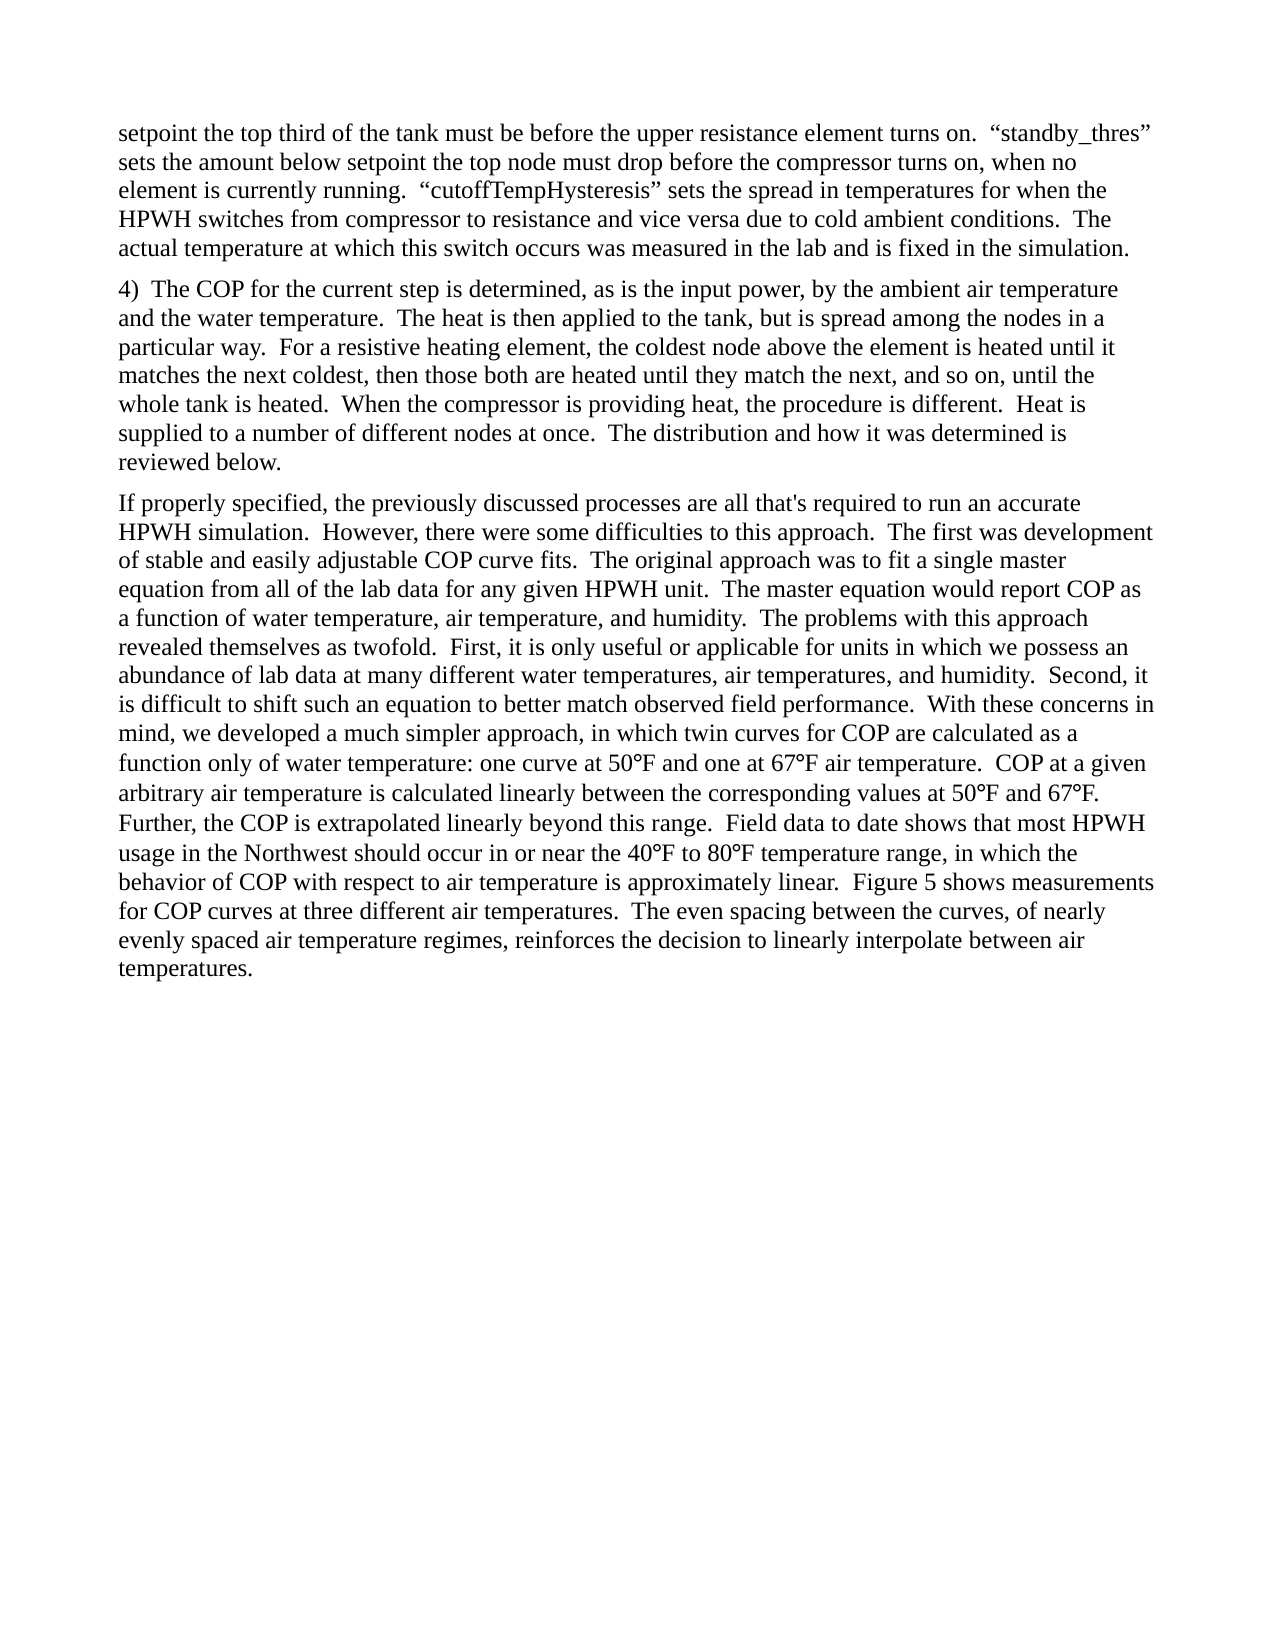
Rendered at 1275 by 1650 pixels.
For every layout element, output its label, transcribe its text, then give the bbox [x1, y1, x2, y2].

text 4) The COP for the current step is determined, as is the input power, by the ambient air temperature and the water temperature. The heat is then applied to the tank, but is spread among the nodes in a particular way. For a resistive heating element, the coldest node above the element is heated until it matches the next coldest, then those both are heated until they match the next, and so on, until the whole tank is heated. When the compressor is providing heat, the procedure is different. Heat is supplied to a number of different nodes at once. The distribution and how it was determined is reviewed below. [118, 274, 1157, 476]
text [118, 118, 1157, 262]
text If properly specified, the previously discussed processes are all that's required to run an accurate HPWH simulation. However, there were some difficulties to this approach. The first was development of stable and easily adjustable COP curve fits. The original approach was to fit a single master equation from all of the lab data for any given HPWH unit. The master equation would report COP as a function of water temperature, air temperature, and humidity. The problems with this approach revealed themselves as twofold. First, it is only useful or applicable for units in which we possess an abundance of lab data at many different water temperatures, air temperatures, and humidity. Second, it is difficult to shift such an equation to better match observed field performance. With these concerns in mind, we developed a much simpler approach, in which twin curves for COP are calculated as a function only of water temperature: one curve at 50°F and one at 67°F air temperature. COP at a given arbitrary air temperature is calculated linearly between the corresponding values at 50°F and 67°F. Further, the COP is extrapolated linearly beyond this range. Field data to date shows that most HPWH usage in the Northwest should occur in or near the 40°F to 80°F temperature range, in which the behavior of COP with respect to air temperature is approximately linear. Figure 5 shows measurements for COP curves at three different air temperatures. The even spacing between the curves, of nearly evenly spaced air temperature regimes, reinforces the decision to linearly interpolate between air temperatures. [118, 488, 1157, 982]
